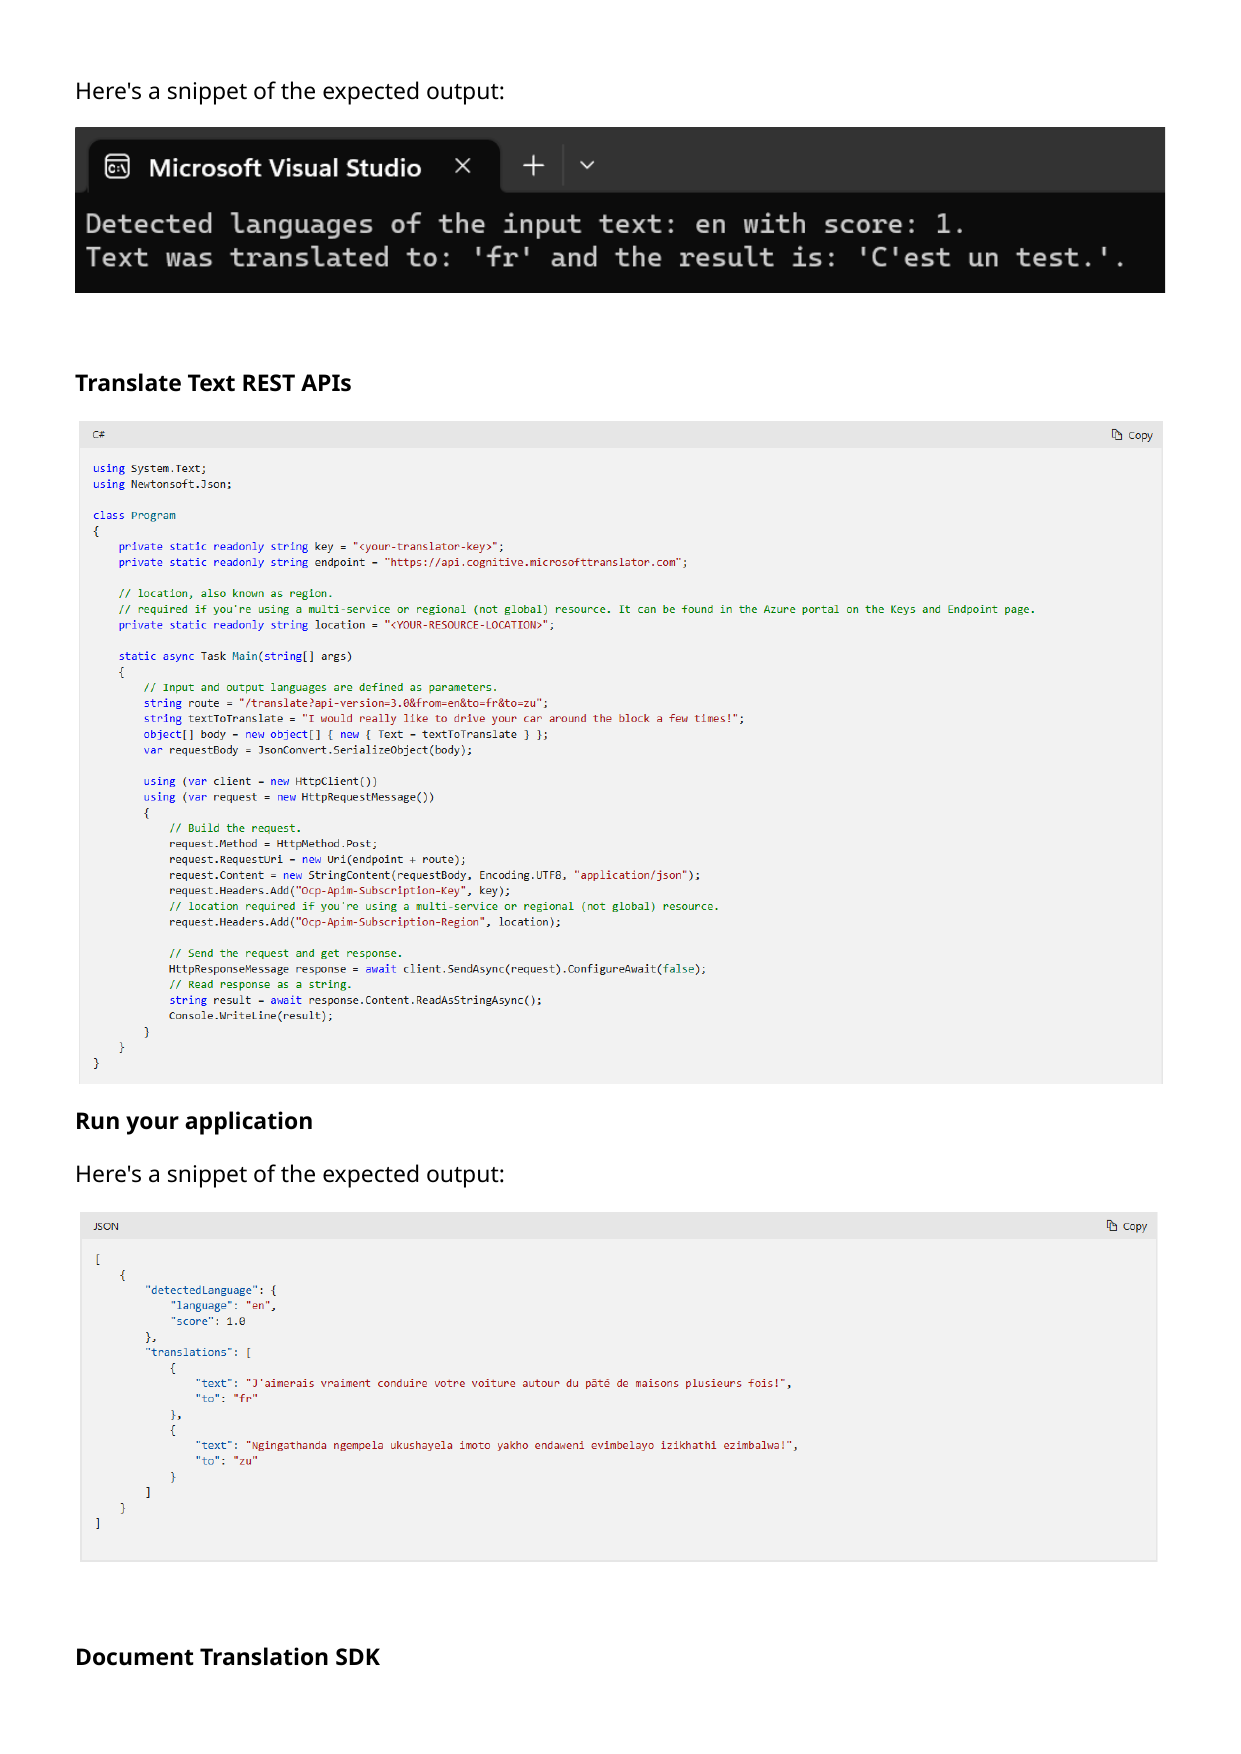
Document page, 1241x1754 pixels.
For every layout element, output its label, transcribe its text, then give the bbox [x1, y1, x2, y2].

picture [75, 127, 1166, 293]
text Run your application [75, 1105, 1165, 1136]
picture [75, 1210, 1166, 1567]
text Here's a snippet of the expected output: [75, 75, 1165, 106]
text Here's a snippet of the expected output: [75, 1158, 1165, 1189]
text Translate Text REST APIs [75, 367, 1165, 398]
picture [75, 419, 1166, 1084]
text Document Translation SDK [75, 1641, 1165, 1672]
